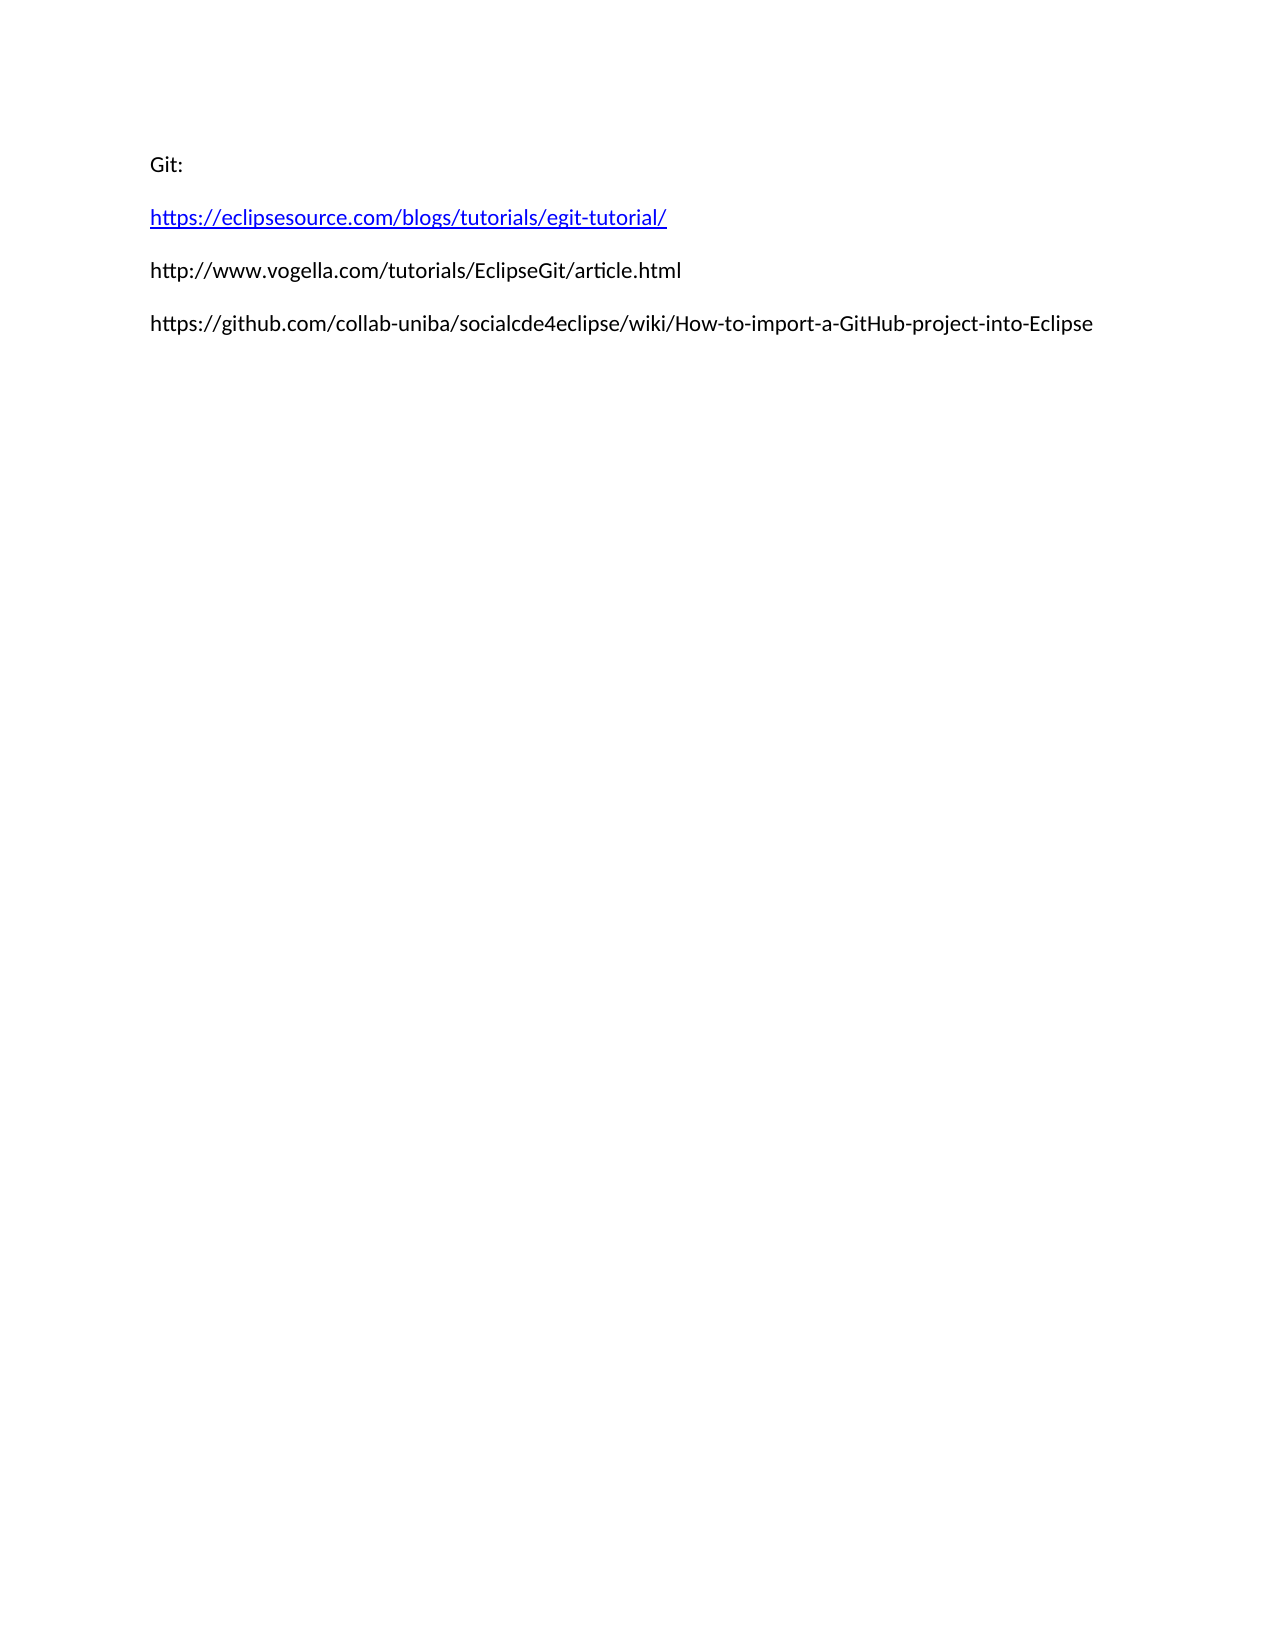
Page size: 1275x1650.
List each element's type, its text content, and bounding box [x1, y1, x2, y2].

text https://eclipsesource.com/blogs/tutorials/egit-tutorial/ [150, 203, 1125, 231]
text http://www.vogella.com/tutorials/EclipseGit/article.html [150, 256, 1125, 284]
text https://github.com/collab-uniba/socialcde4eclipse/wiki/How-to-import-a-GitHub-project-into-Eclipse [150, 309, 1125, 337]
text Git: [150, 150, 1125, 178]
